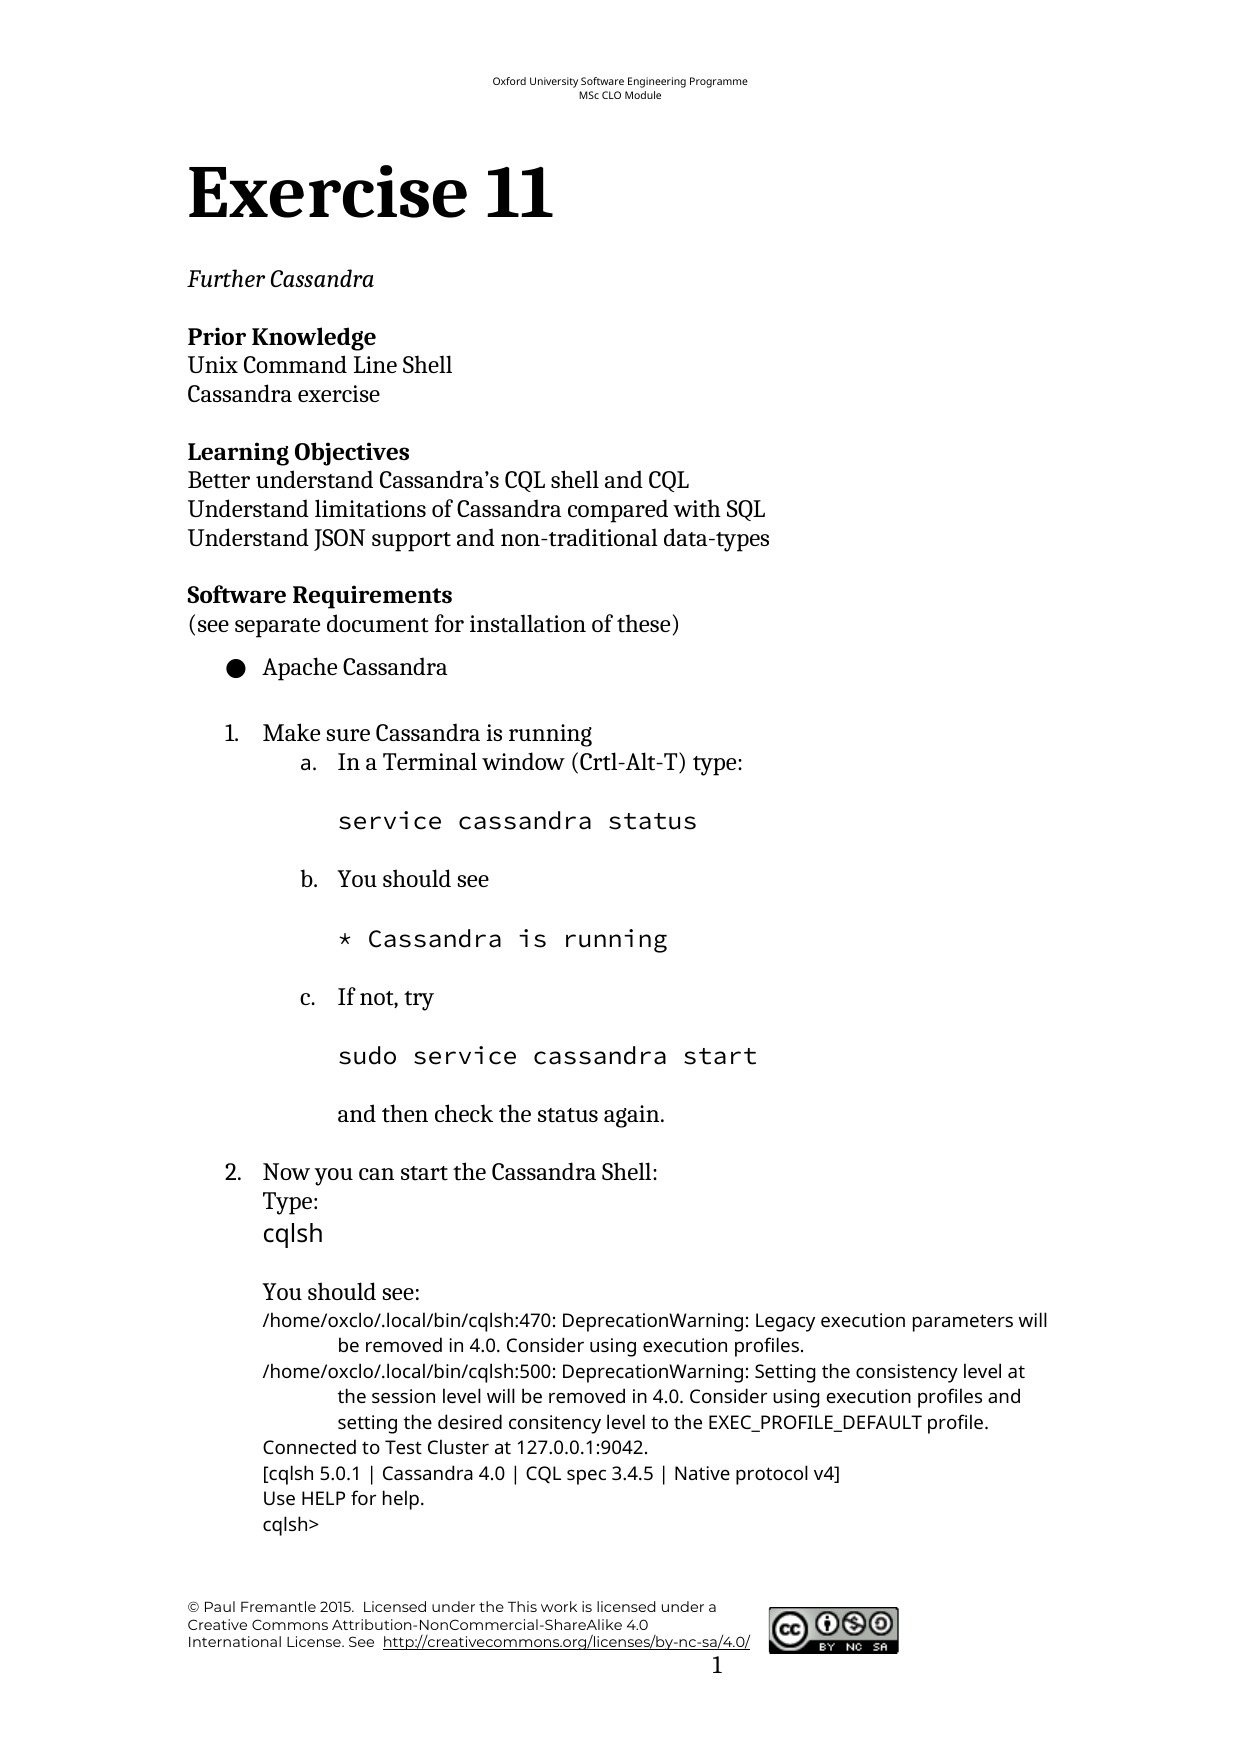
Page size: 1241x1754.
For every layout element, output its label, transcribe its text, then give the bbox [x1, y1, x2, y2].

list In a Terminal window (Crtl-Alt-T) type: service cassandra status [300, 747, 1053, 865]
text Prior Knowledge [187, 322, 1053, 351]
text /home/oxclo/.local/bin/cqlsh:500: DeprecationWarning: Setting the consistency level at the session level will be removed in 4.0. Consider using execution profiles and setting the desired consitency level to the EXEC_PROFILE_DEFAULT profile. [262, 1358, 1053, 1434]
text Better understand Cassandra’s CQL shell and CQL Understand limitations of Cassandra compared with SQL [187, 466, 1053, 524]
text Software Requirements [187, 581, 1053, 610]
text Exercise 11 [187, 150, 1053, 236]
list Make sure Cassandra is running [225, 719, 1053, 747]
text Learning Objectives [187, 437, 1053, 466]
text Connected to Test Cluster at 127.0.0.1:9042. [262, 1434, 1053, 1460]
list You should see * Cassandra is running [300, 865, 1053, 983]
text /home/oxclo/.local/bin/cqlsh:470: DeprecationWarning: Legacy execution parameters will be removed in 4.0. Consider using execution profiles. [262, 1307, 1053, 1358]
text Understand JSON support and non-traditional data-types [187, 524, 1053, 552]
text Cassandra exercise [187, 380, 1053, 409]
text Further Cassandra [187, 265, 1053, 294]
text Unix Command Line Shell [187, 351, 1053, 380]
list Apache Cassandra [225, 639, 1053, 690]
text cqlsh> [262, 1511, 1053, 1537]
picture [768, 1607, 899, 1654]
text [cqlsh 5.0.1 | Cassandra 4.0 | CQL spec 3.4.5 | Native protocol v4] [262, 1460, 1053, 1486]
text (see separate document for installation of these) [187, 610, 1053, 639]
list If not, try sudo service cassandra start and then check the status again. [300, 983, 1053, 1129]
text cqlsh [262, 1215, 1053, 1249]
list Now you can start the Cassandra Shell: Type: [225, 1158, 1053, 1215]
text You should see: [262, 1278, 1053, 1307]
text Use HELP for help. [262, 1486, 1053, 1511]
